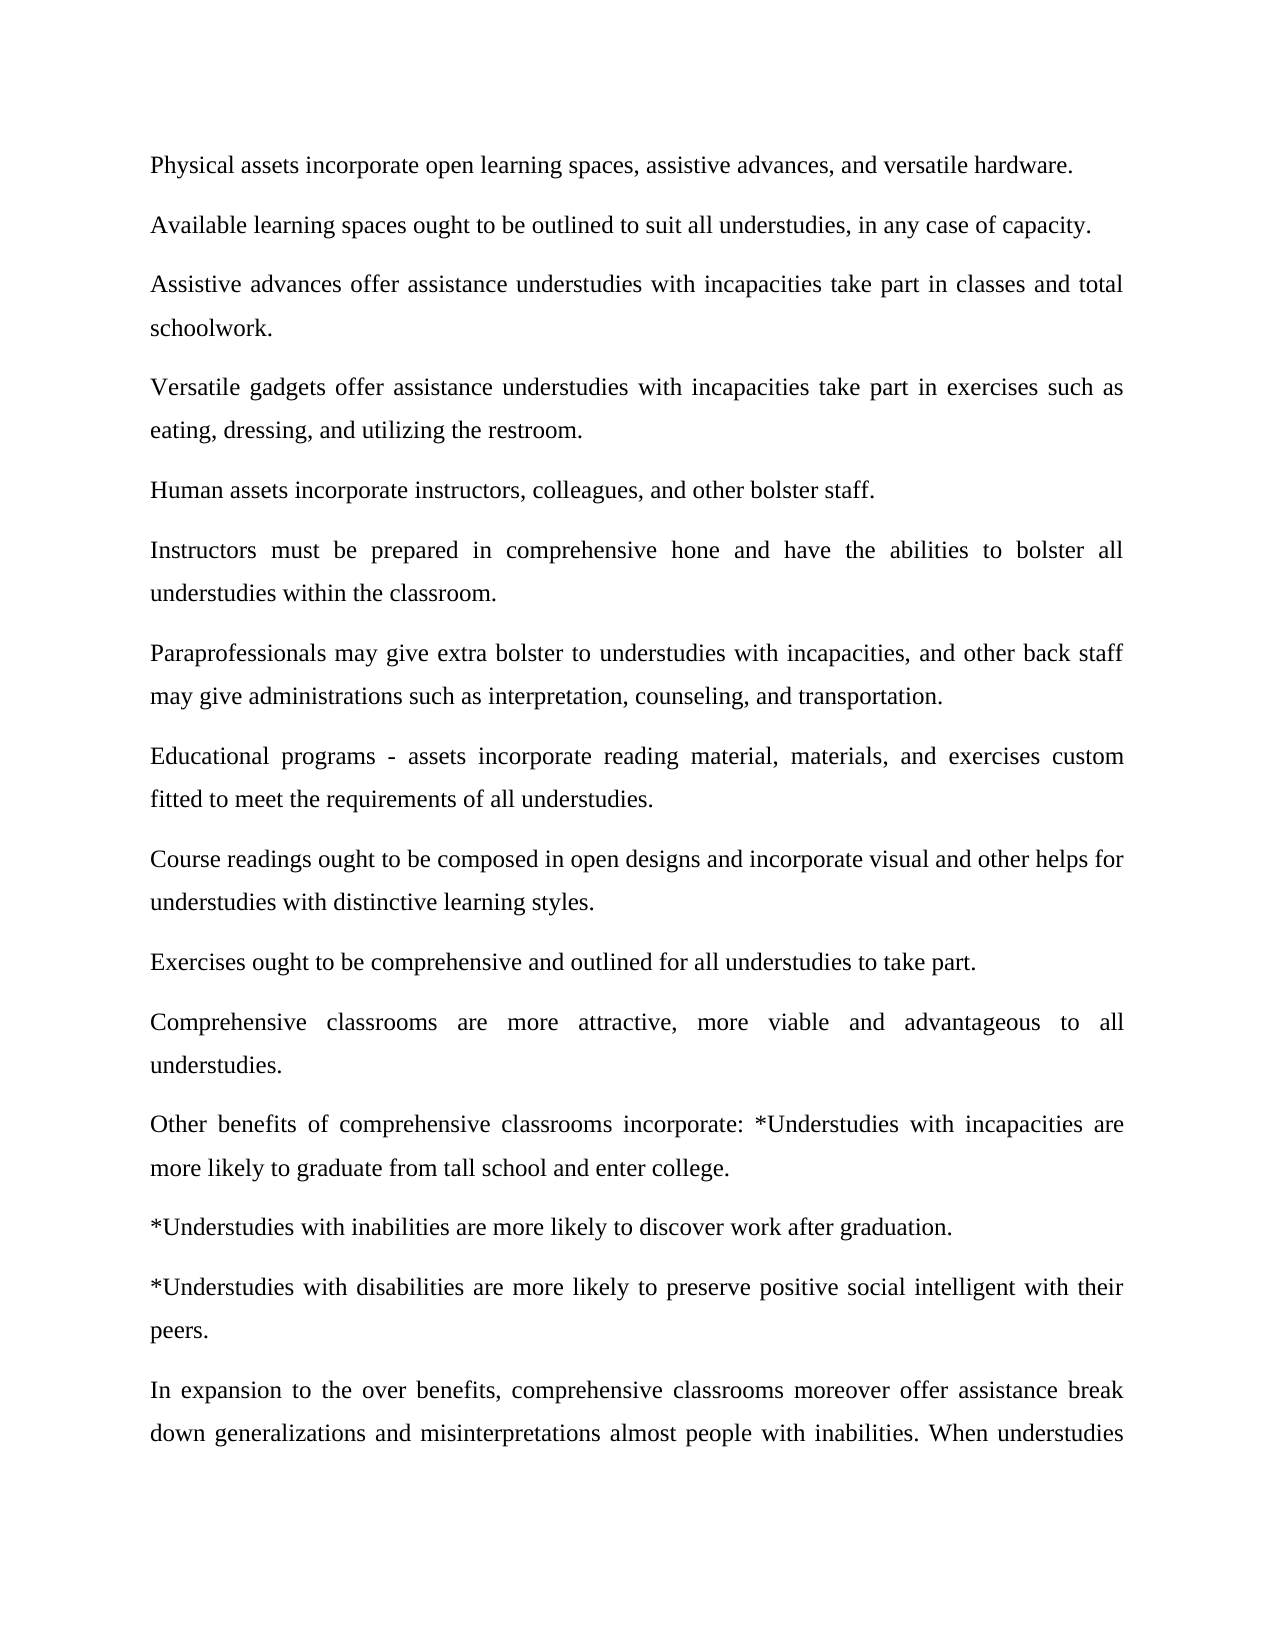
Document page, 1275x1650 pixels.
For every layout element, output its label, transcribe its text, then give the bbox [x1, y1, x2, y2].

text Human assets incorporate instructors, colleagues, and other bolster staff. [150, 475, 1125, 504]
text Comprehensive classrooms are more attractive, more viable and advantageous to all understudies. [150, 1007, 1125, 1078]
text Educational programs - assets incorporate reading material, materials, and exercises custom fitted to meet the requirements of all understudies. [150, 741, 1125, 813]
text *Understudies with disabilities are more likely to preserve positive social intelligent with their peers. [150, 1272, 1125, 1344]
text Course readings ought to be composed in open designs and incorporate visual and other helps for understudies with distinctive learning styles. [150, 844, 1125, 916]
text Instructors must be prepared in comprehensive hone and have the abilities to bolster all understudies within the classroom. [150, 535, 1125, 607]
text Other benefits of comprehensive classrooms incorporate: *Understudies with incapacities are more likely to graduate from tall school and enter college. [150, 1109, 1125, 1181]
text Versatile gadgets offer assistance understudies with incapacities take part in exercises such as eating, dressing, and utilizing the restroom. [150, 372, 1125, 444]
text Physical assets incorporate open learning spaces, assistive advances, and versatile hardware. [150, 150, 1125, 179]
text Exercises ought to be comprehensive and outlined for all understudies to take part. [150, 947, 1125, 976]
text Paraprofessionals may give extra bolster to understudies with incapacities, and other back staff may give administrations such as interpretation, counseling, and transportation. [150, 638, 1125, 710]
text Assistive advances offer assistance understudies with incapacities take part in classes and total schoolwork. [150, 269, 1125, 341]
text Available learning spaces ought to be outlined to suit all understudies, in any case of capacity. [150, 210, 1125, 238]
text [150, 1375, 1125, 1447]
text *Understudies with inabilities are more likely to discover work after graduation. [150, 1212, 1125, 1241]
